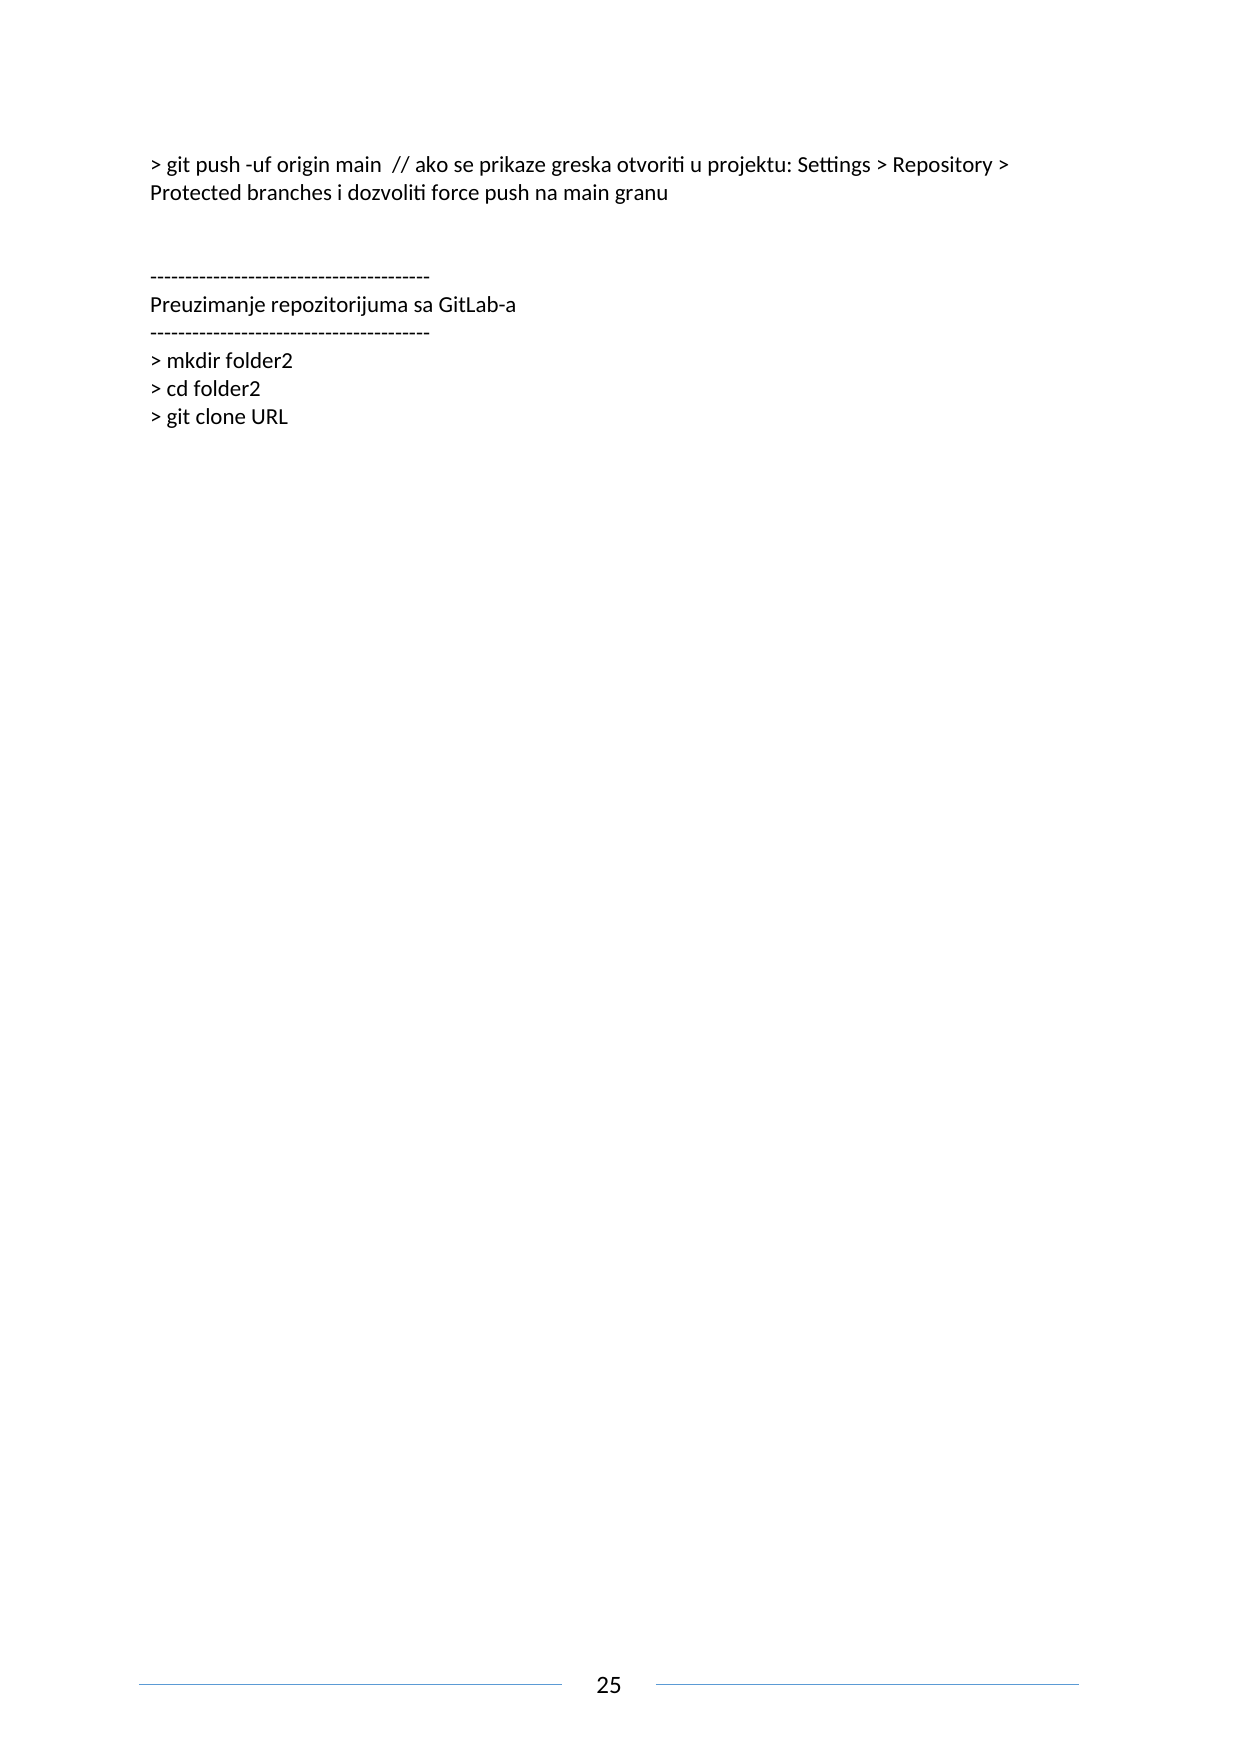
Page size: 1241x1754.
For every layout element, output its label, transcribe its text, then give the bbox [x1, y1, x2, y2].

text Preuzimanje repozitorijuma sa GitLab-a [150, 290, 1090, 318]
text > git push -uf origin main // ako se prikaze greska otvoriti u projektu: Settings > Repository > Protected branches i dozvoliti force push na main granu [150, 150, 1090, 206]
text > cd folder2 [150, 374, 1090, 402]
text ---------------------------------------- [150, 262, 1090, 290]
text > git clone URL [150, 402, 1090, 430]
text > mkdir folder2 [150, 346, 1090, 374]
text ---------------------------------------- [150, 318, 1090, 346]
